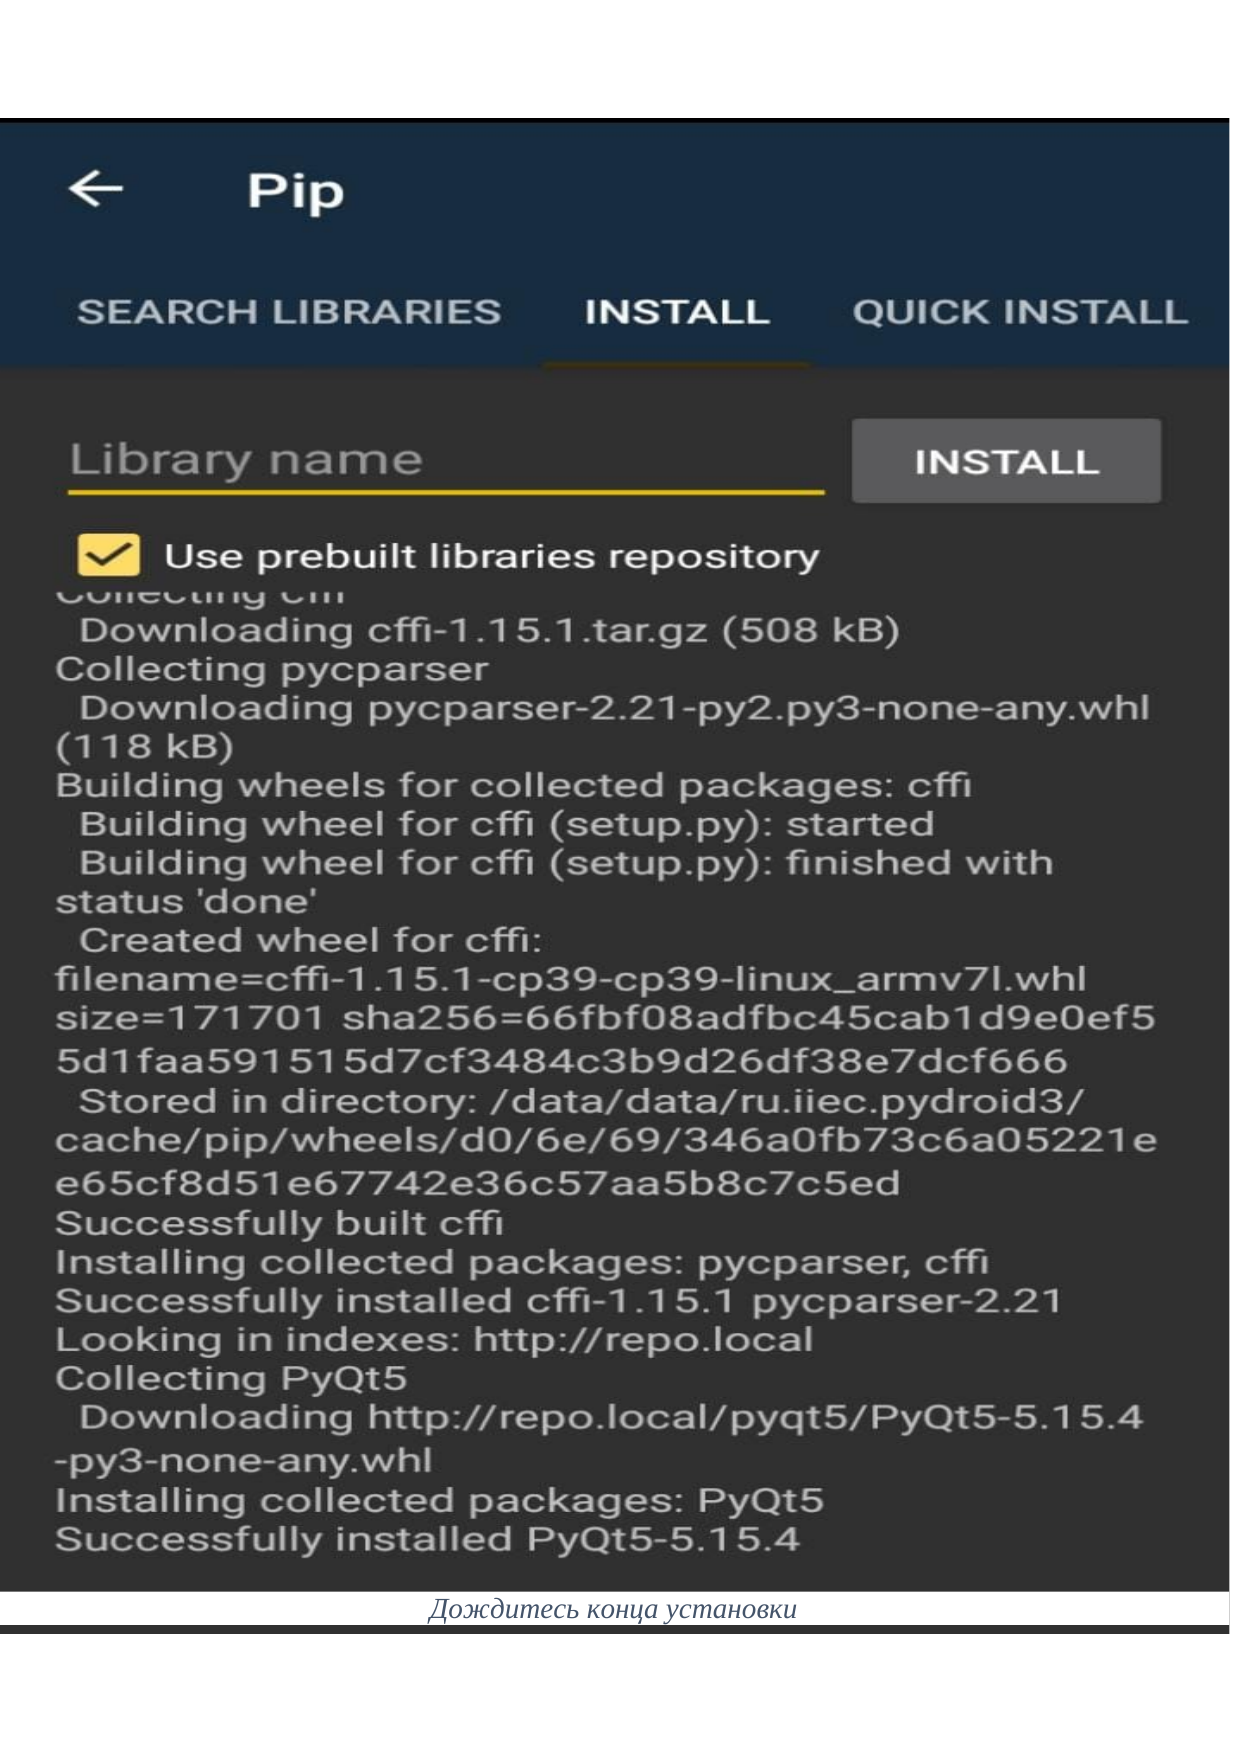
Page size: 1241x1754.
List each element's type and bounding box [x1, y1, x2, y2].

picture [0, 118, 1230, 1591]
picture [0, 1625, 1230, 1634]
